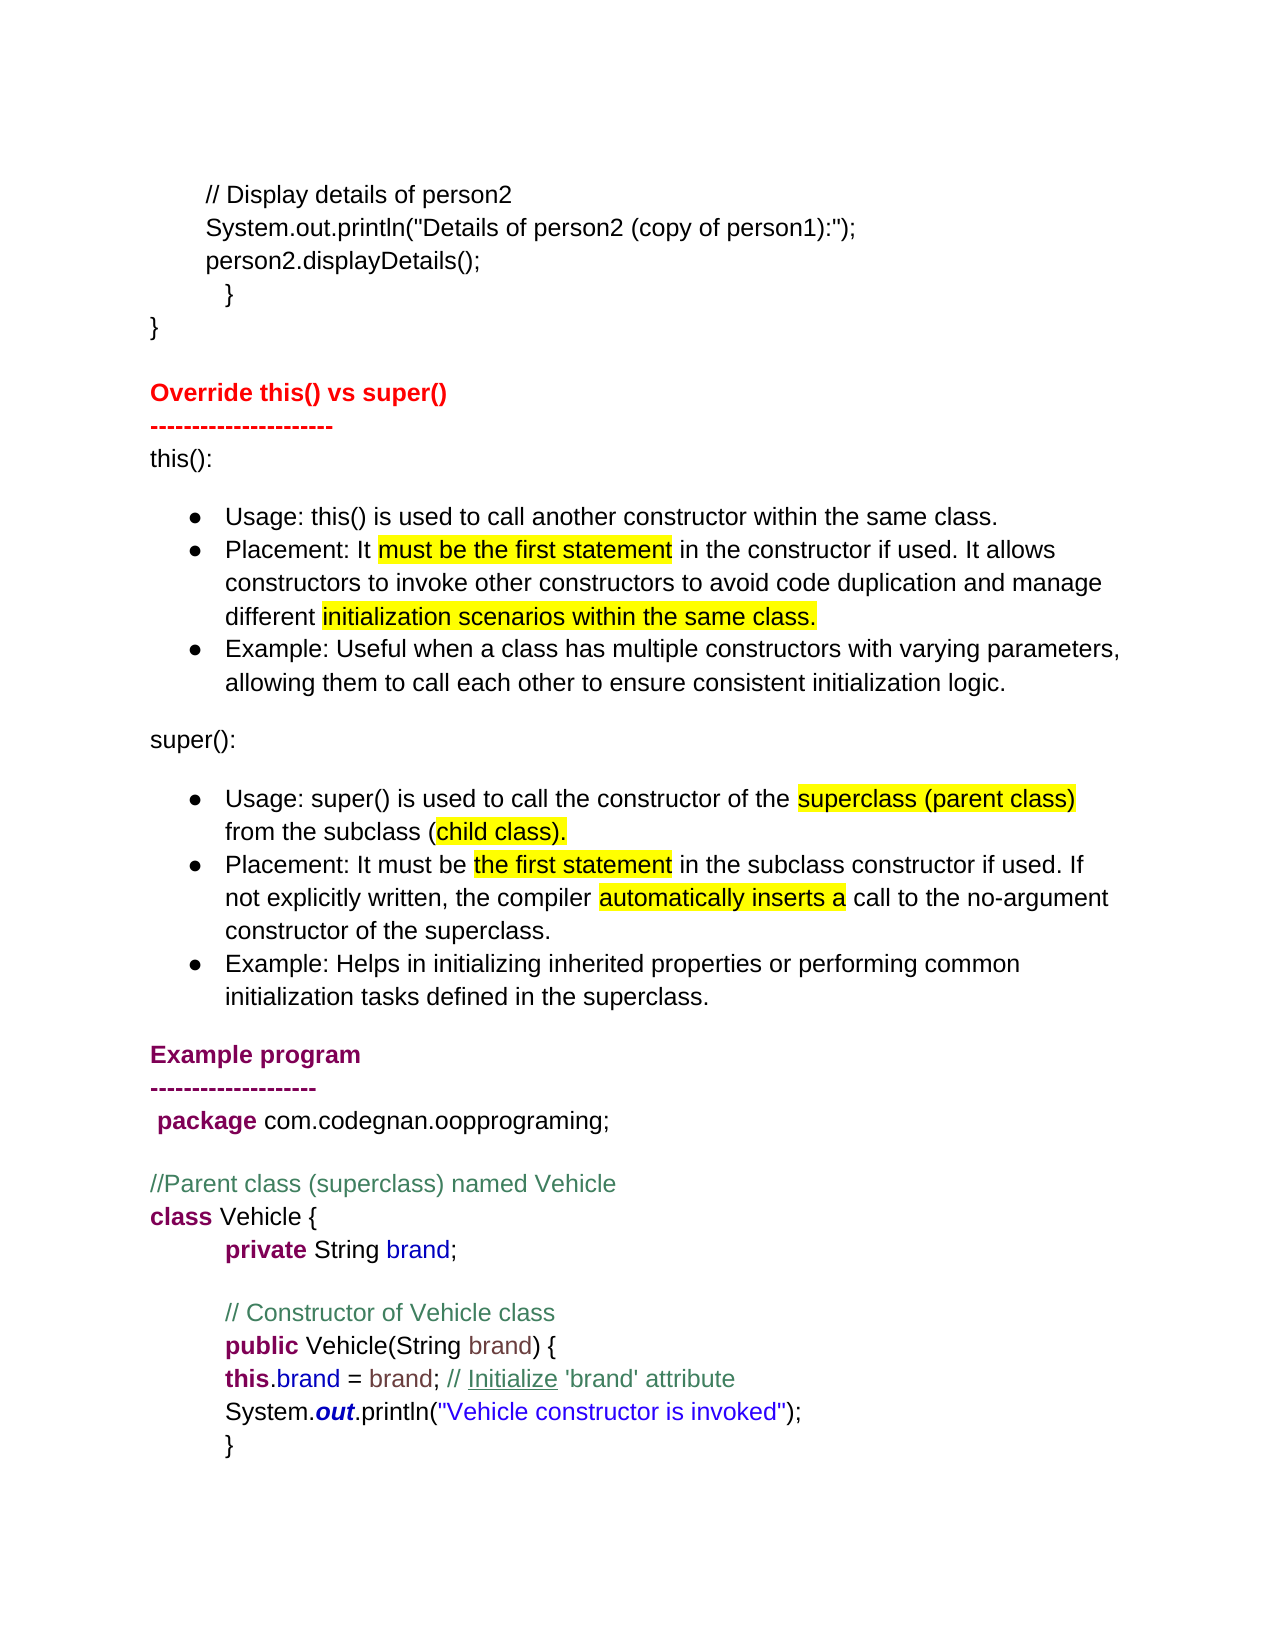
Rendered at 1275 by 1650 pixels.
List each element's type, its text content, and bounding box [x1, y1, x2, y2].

list Placement: It must be the first statement in the constructor if used. It allows constructors to invoke other constructors to avoid code duplication and manage different initialization scenarios within the same class. [187, 535, 1125, 630]
text } [150, 312, 1125, 341]
text Example program [150, 1040, 1125, 1068]
list Example: Useful when a class has multiple constructors with varying parameters, allowing them to call each other to ensure consistent initialization logic. [187, 634, 1125, 696]
text Override this() vs super() [150, 378, 1125, 407]
text super(): [150, 726, 1125, 754]
text private String brand; [150, 1235, 1125, 1264]
text System.out.println("Details of person2 (copy of person1):"); [150, 213, 1125, 242]
list Usage: super() is used to call the constructor of the superclass (parent class) from the subclass (child class). [187, 783, 1125, 845]
text this.brand = brand; // Initialize 'brand' attribute [150, 1364, 1125, 1393]
text public Vehicle(String brand) { [150, 1331, 1125, 1360]
text class Vehicle { [150, 1202, 1125, 1231]
list Example: Helps in initializing inherited properties or performing common initialization tasks defined in the superclass. [187, 949, 1125, 1010]
text // Constructor of Vehicle class [150, 1298, 1125, 1327]
list Placement: It must be the first statement in the subclass constructor if used. If not explicitly written, the compiler automatically inserts a call to the no-argument constructor of the superclass. [187, 849, 1125, 944]
text ---------------------- [150, 411, 1125, 440]
text // Display details of person2 [150, 180, 1125, 209]
list Usage: this() is used to call another constructor within the same class. [187, 502, 1125, 531]
text } [150, 1430, 1125, 1459]
text -------------------- [150, 1073, 1125, 1101]
text //Parent class (superclass) named Vehicle [150, 1169, 1125, 1198]
text System.out.println("Vehicle constructor is invoked"); [150, 1397, 1125, 1426]
text person2.displayDetails(); [150, 246, 1125, 275]
text this(): [150, 444, 1125, 473]
text package com.codegnan.oopprograming; [150, 1106, 1125, 1134]
text } [150, 279, 1125, 308]
